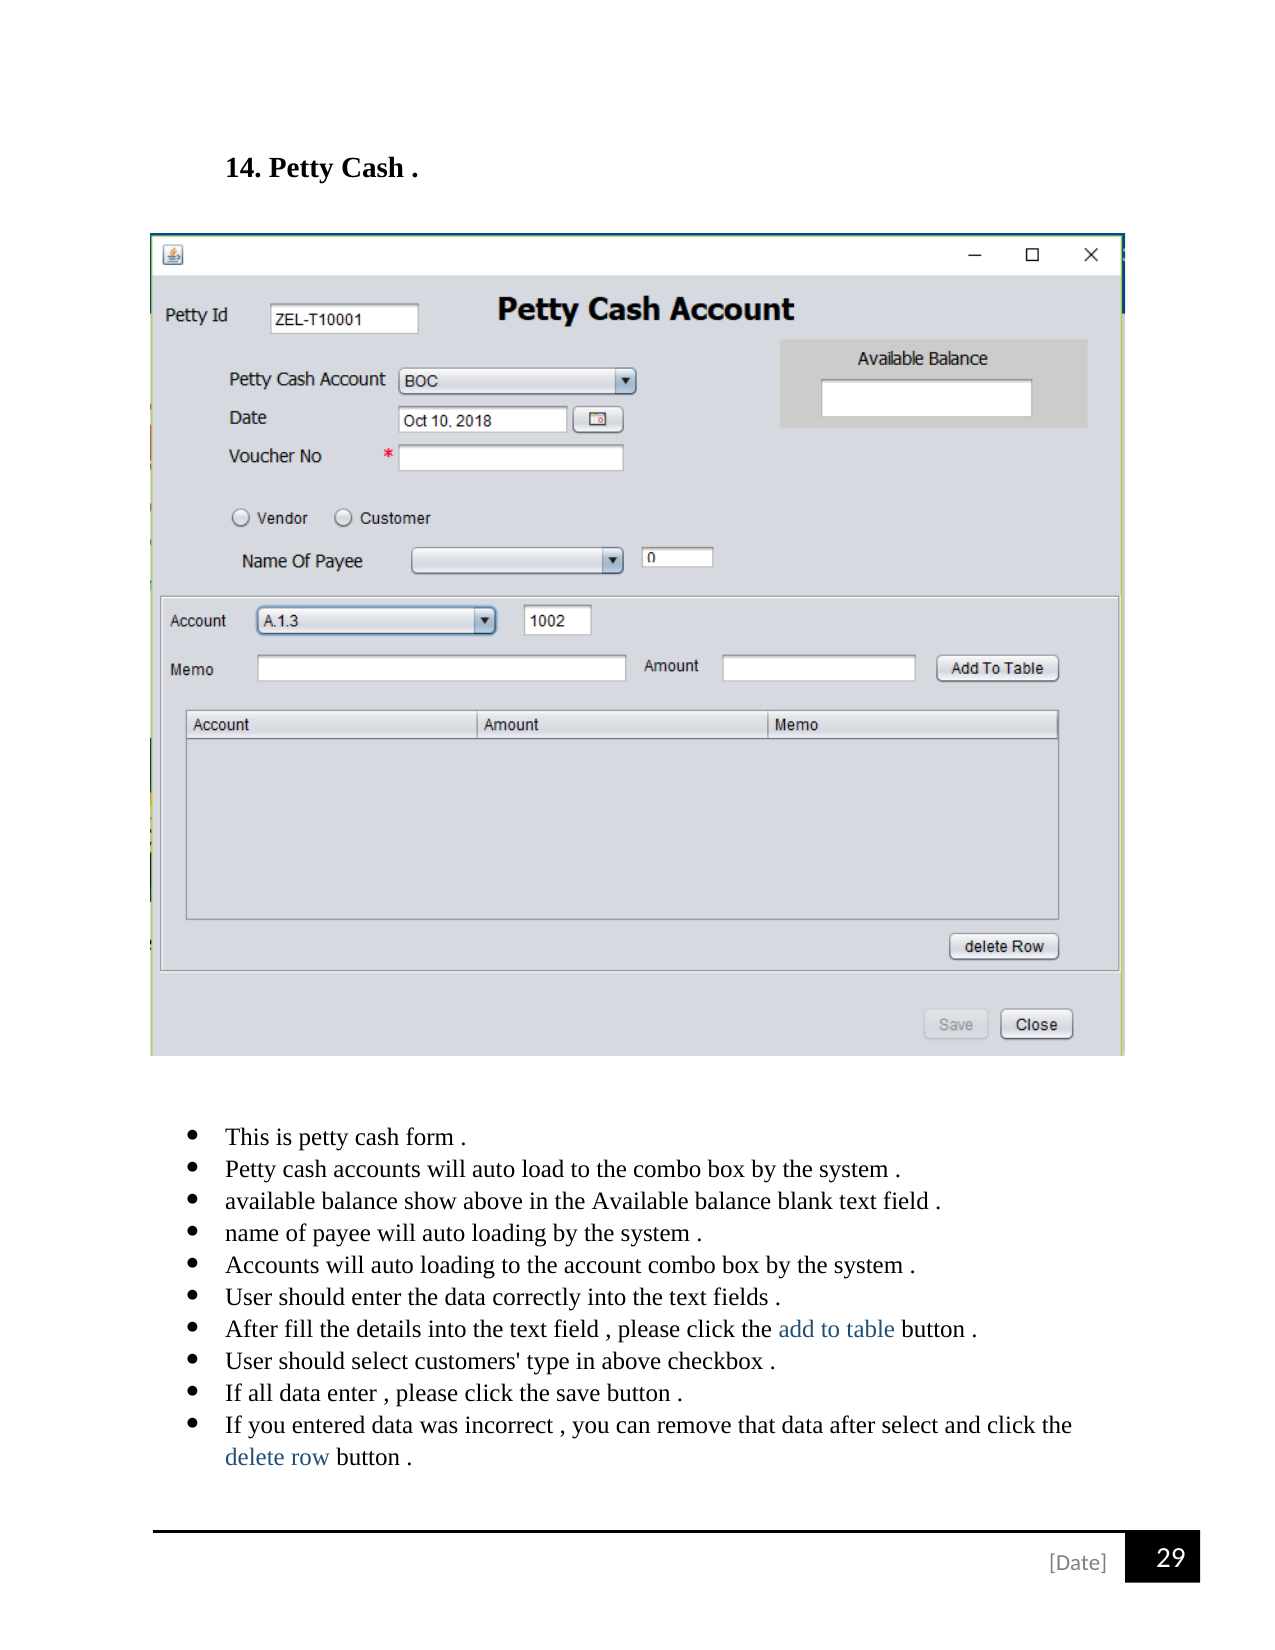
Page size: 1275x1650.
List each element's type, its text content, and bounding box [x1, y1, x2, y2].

list After fill the details into the text field , please click the add to table button . [187, 1314, 1125, 1343]
list name of payee will auto loading by the system . [187, 1218, 1125, 1247]
list Accounts will auto loading to the account combo box by the system . [187, 1250, 1125, 1279]
list If all data enter , please click the save button . [187, 1378, 1125, 1407]
list available balance show above in the Available balance blank text field . [187, 1186, 1125, 1216]
list User should select customers' type in above checkbox . [187, 1346, 1125, 1375]
list User should enter the data correctly into the text fields . [187, 1282, 1125, 1311]
list If you entered data was incorrect , you can remove that data after select and click the delete row button . [187, 1410, 1125, 1470]
list This is petty cash form . [187, 1122, 1125, 1152]
list Petty cash accounts will auto load to the combo box by the system . [187, 1154, 1125, 1183]
text 14. Petty Cash . [225, 150, 1125, 183]
picture [150, 233, 1125, 1056]
